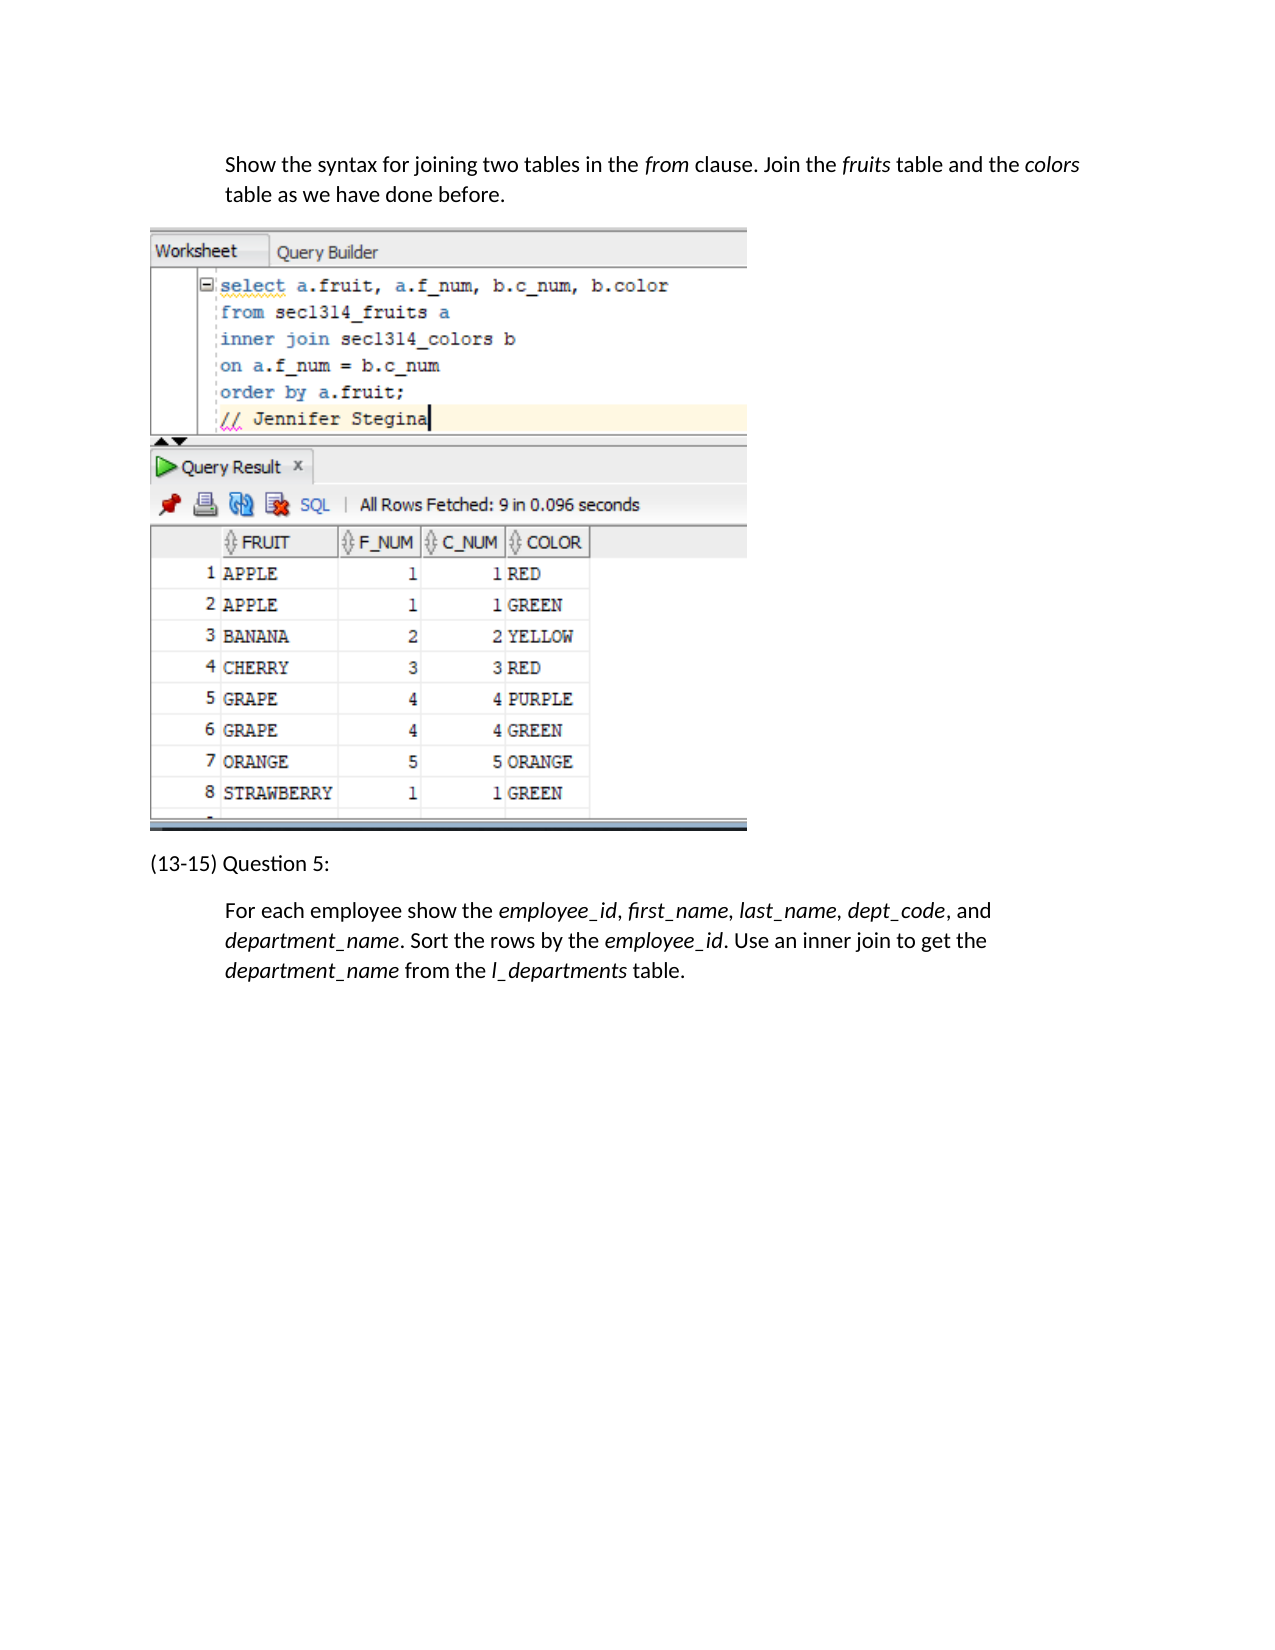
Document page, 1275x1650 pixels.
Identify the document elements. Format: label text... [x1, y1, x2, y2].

picture [150, 227, 747, 831]
text For each employee show the employee_id, first_name, last_name, dept_code, and department_name. Sort the rows by the employee_id. Use an inner join to get the department_name from the l_departments table. [225, 896, 1125, 984]
text Show the syntax for joining two tables in the from clause. Join the fruits table and the colors table as we have done before. [225, 150, 1125, 208]
text (13-15) Question 5: [150, 849, 1125, 877]
